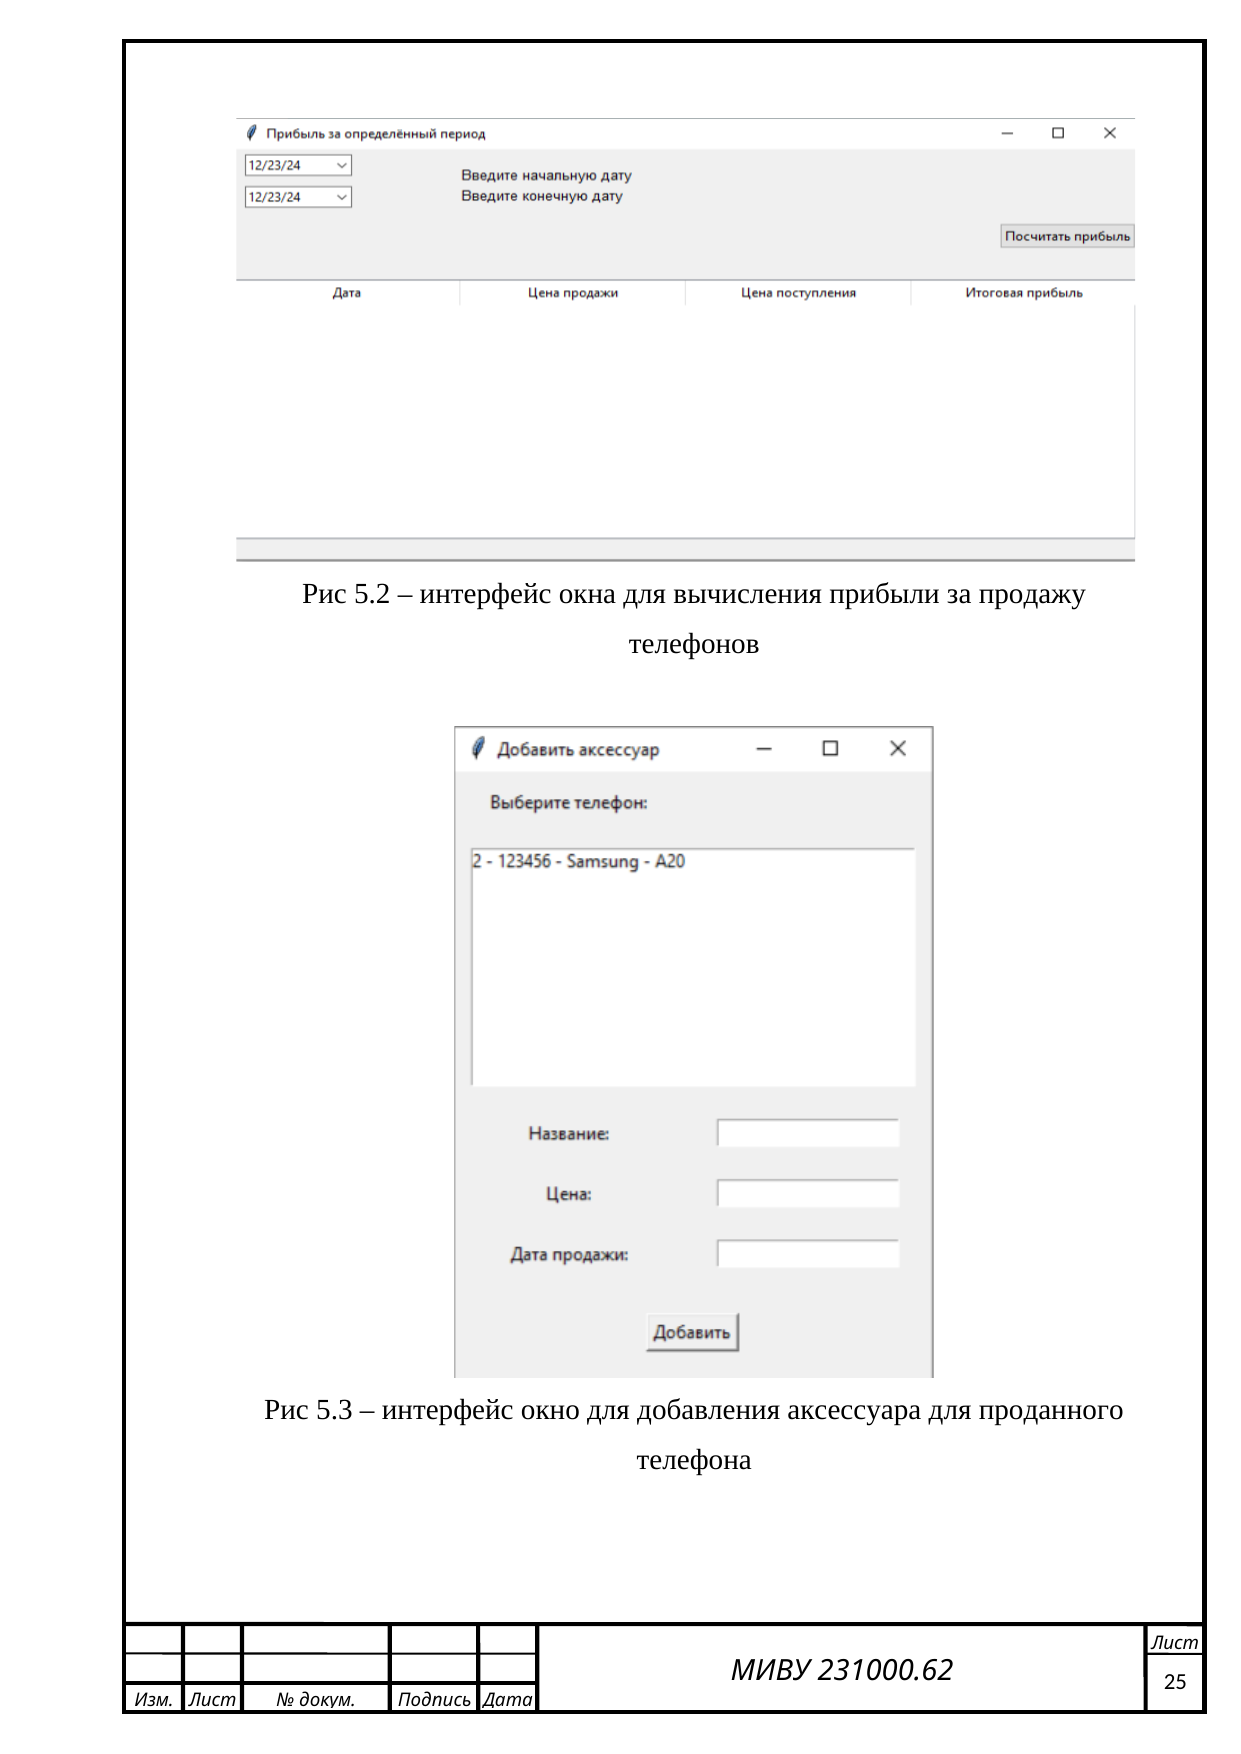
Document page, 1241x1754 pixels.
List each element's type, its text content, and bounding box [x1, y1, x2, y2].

picture [454, 726, 934, 1378]
list Рис 5.2 – интерфейс окна для вычисления прибыли за продажу телефонов [236, 576, 1152, 659]
list Рис 5.3 – интерфейс окно для добавления аксессуара для проданного телефона [236, 1392, 1152, 1476]
picture [236, 118, 1135, 562]
